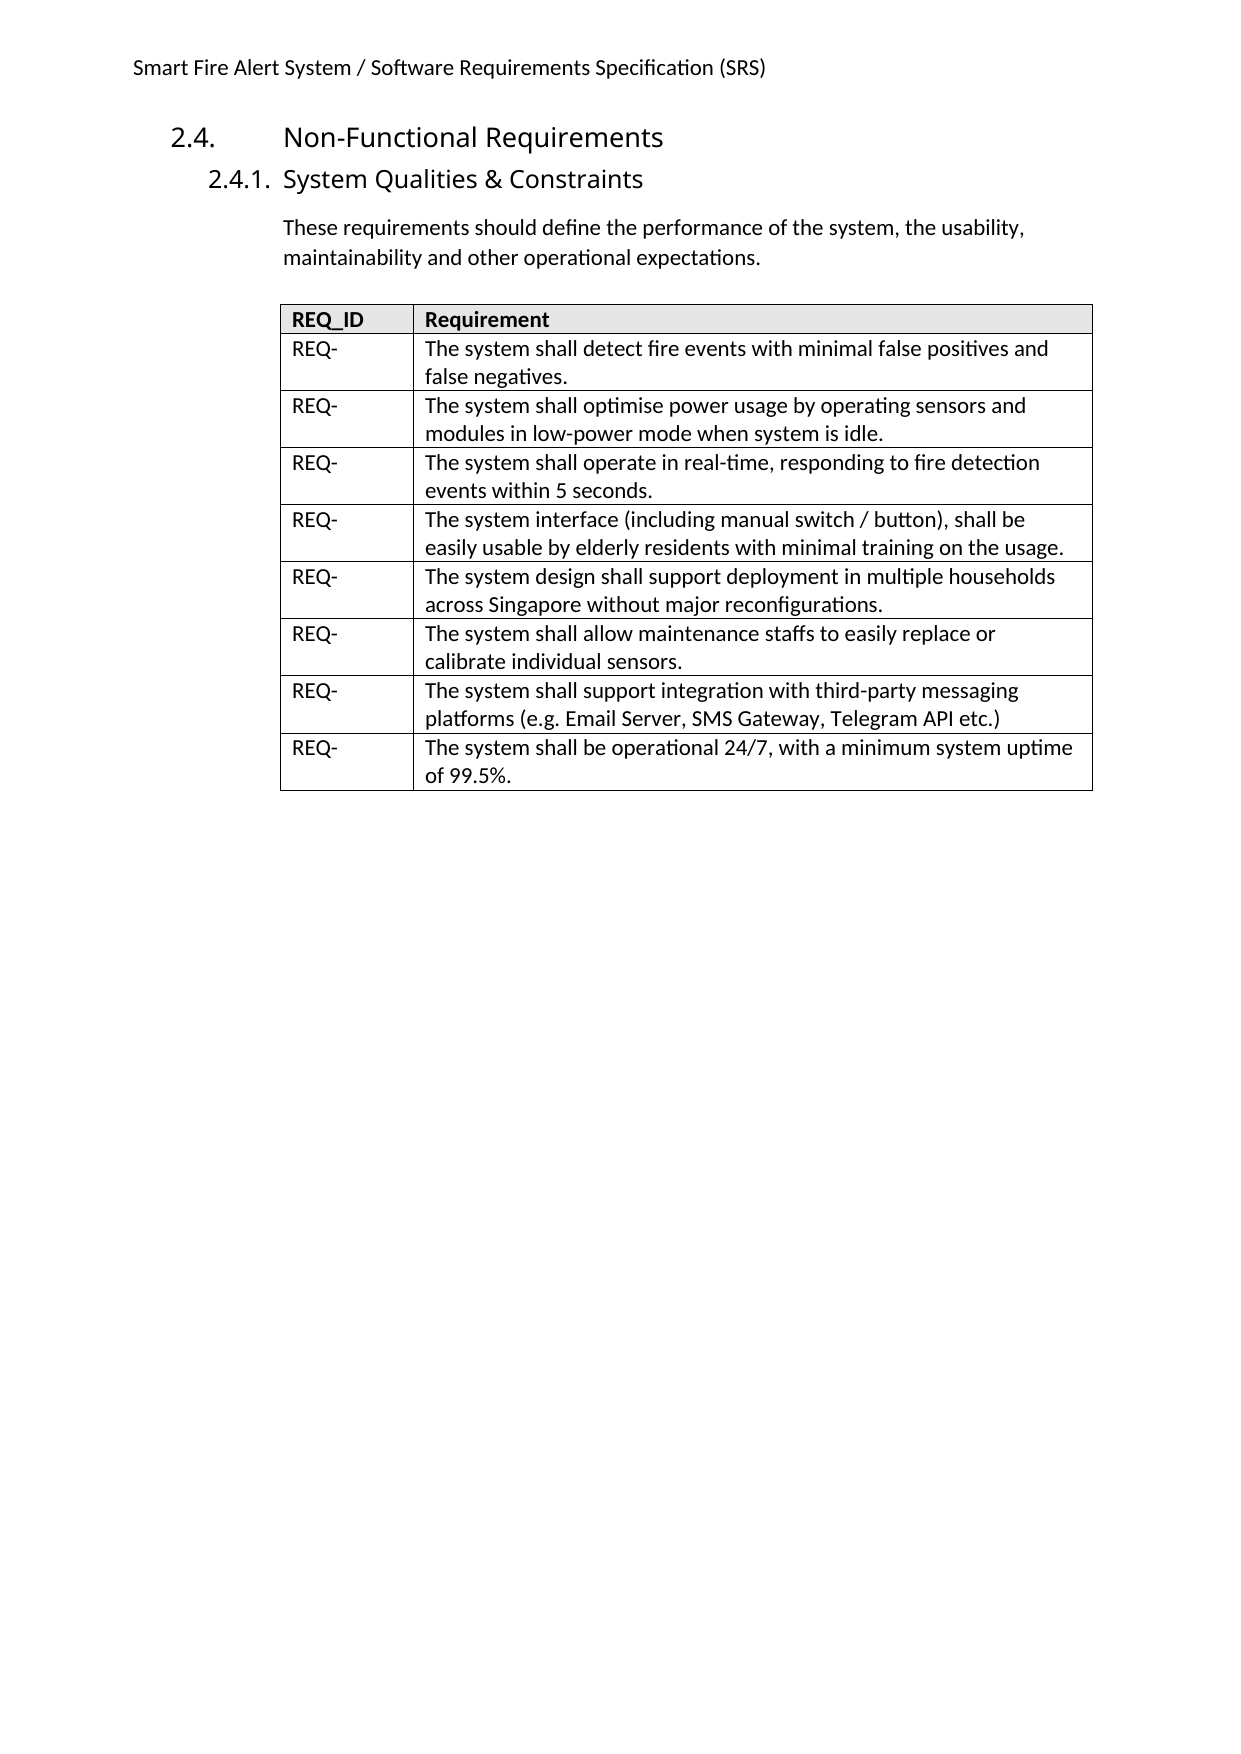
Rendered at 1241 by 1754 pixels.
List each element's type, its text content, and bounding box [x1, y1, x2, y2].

subtitle System Qualities & Constraints [208, 162, 1122, 196]
table_header REQ_ID [281, 305, 413, 333]
table_cell REQ- [281, 391, 413, 447]
table_cell The system shall detect fire events with minimal false positives and false negatives. [414, 334, 1092, 390]
table_header Requirement [414, 305, 1092, 333]
table_cell The system interface (including manual switch / button), shall be easily usable by elderly residents with minimal training on the usage. [414, 505, 1092, 561]
table_cell REQ- [281, 619, 413, 675]
table_cell The system shall allow maintenance staffs to easily replace or calibrate individual sensors. [414, 619, 1092, 675]
table_cell REQ- [281, 562, 413, 618]
subtitle Non-Functional Requirements [170, 118, 1122, 155]
table_cell REQ- [281, 676, 413, 732]
table_cell The system design shall support deployment in multiple households across Singapore without major reconfigurations. [414, 562, 1092, 618]
table_cell REQ- [281, 734, 413, 789]
text These requirements should define the performance of the system, the usability, maintainability and other operational expectations. [283, 213, 1122, 271]
table_cell REQ- [281, 505, 413, 561]
table_cell REQ- [281, 334, 413, 390]
table_cell REQ- [281, 448, 413, 504]
table_cell The system shall be operational 24/7, with a minimum system uptime of 99.5%. [414, 734, 1092, 789]
table_cell The system shall support integration with third-party messaging platforms (e.g. Email Server, SMS Gateway, Telegram API etc.) [414, 676, 1092, 732]
table_cell The system shall optimise power usage by operating sensors and modules in low-power mode when system is idle. [414, 391, 1092, 447]
table_cell The system shall operate in real-time, responding to fire detection events within 5 seconds. [414, 448, 1092, 504]
